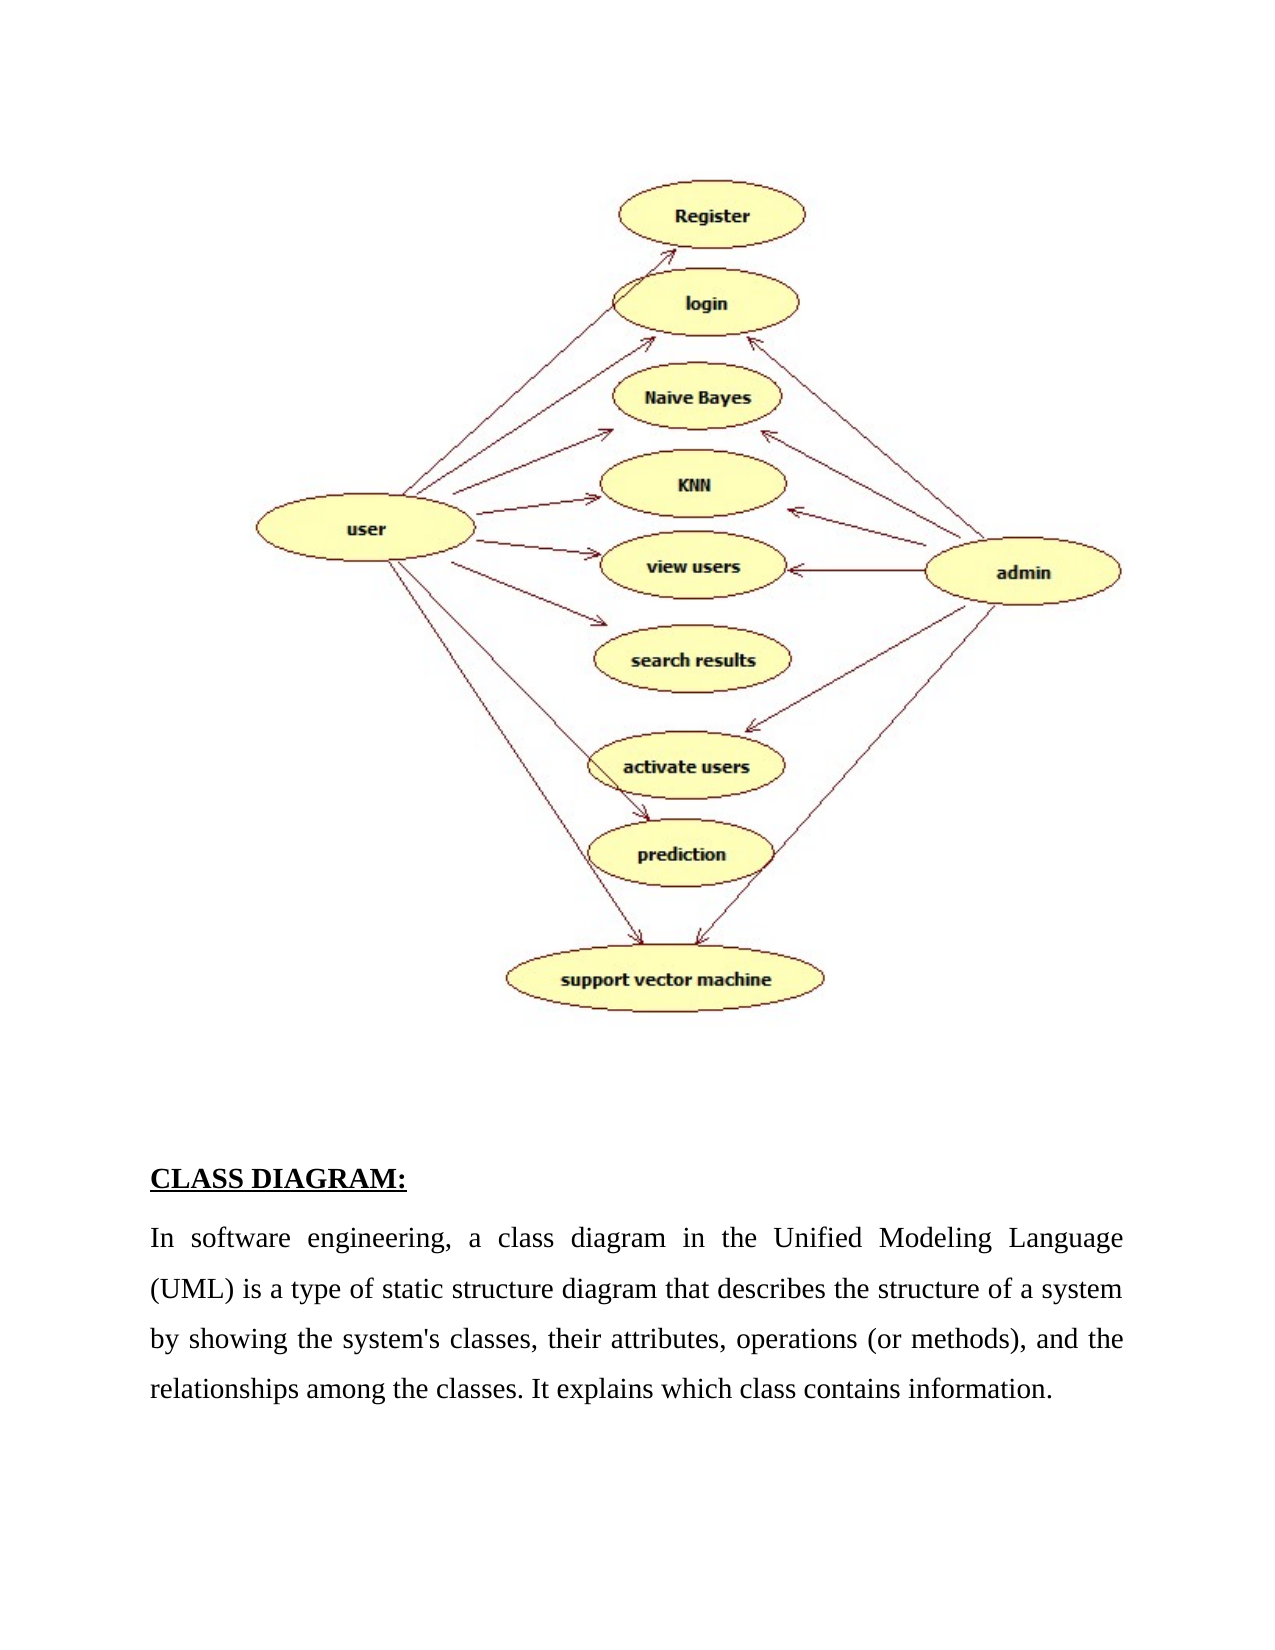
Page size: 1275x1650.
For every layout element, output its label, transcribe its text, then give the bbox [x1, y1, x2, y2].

text CLASS DIAGRAM: [150, 1161, 1125, 1195]
text In software engineering, a class diagram in the Unified Modeling Language (UML) is a type of static structure diagram that describes the structure of a system by showing the system's classes, their attributes, operations (or methods), and the relationships among the classes. It explains which class contains information. [150, 1221, 1125, 1405]
picture [225, 150, 1153, 1044]
